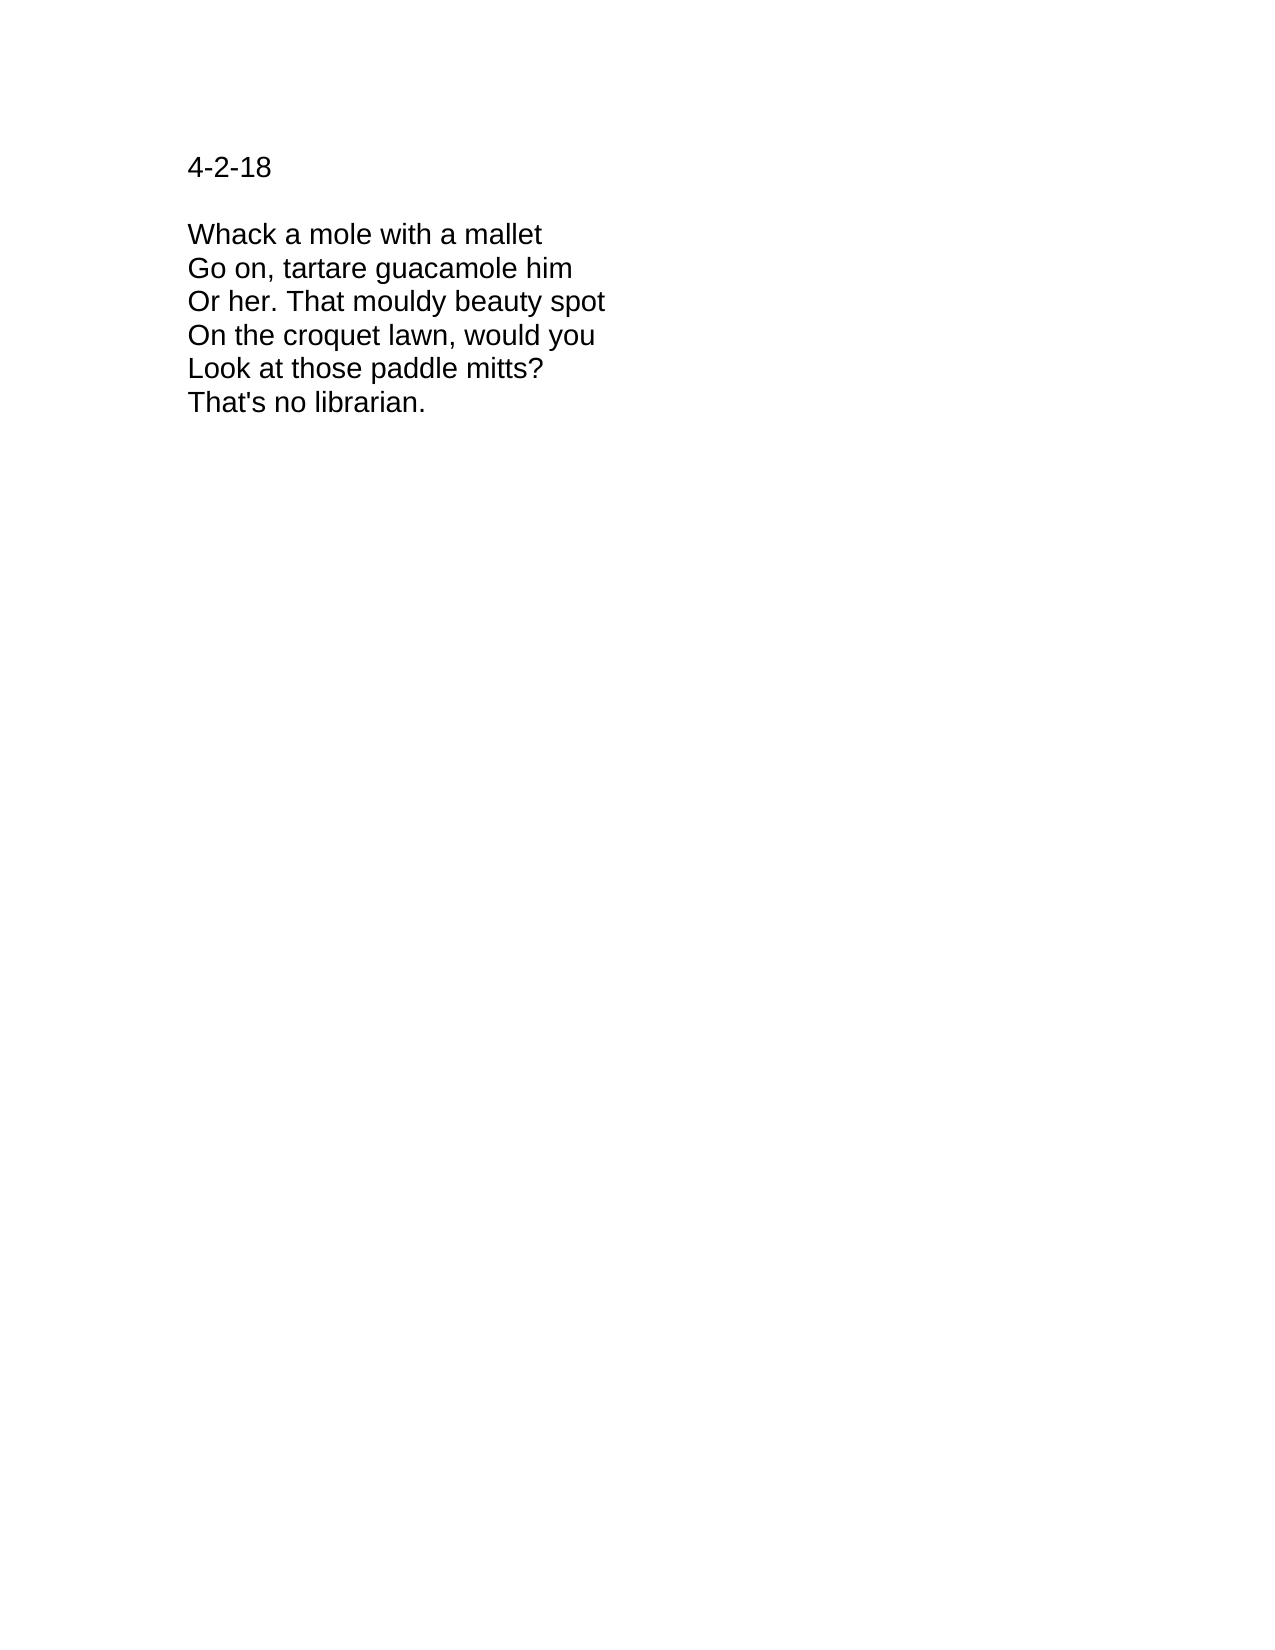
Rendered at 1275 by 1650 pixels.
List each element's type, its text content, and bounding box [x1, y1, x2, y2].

text 4-2-18 Whack a mole with a mallet Go on, tartare guacamole him Or her. That mouldy beauty spot On the croquet lawn, would you Look at those paddle mitts? That's no librarian. [187, 150, 1087, 452]
